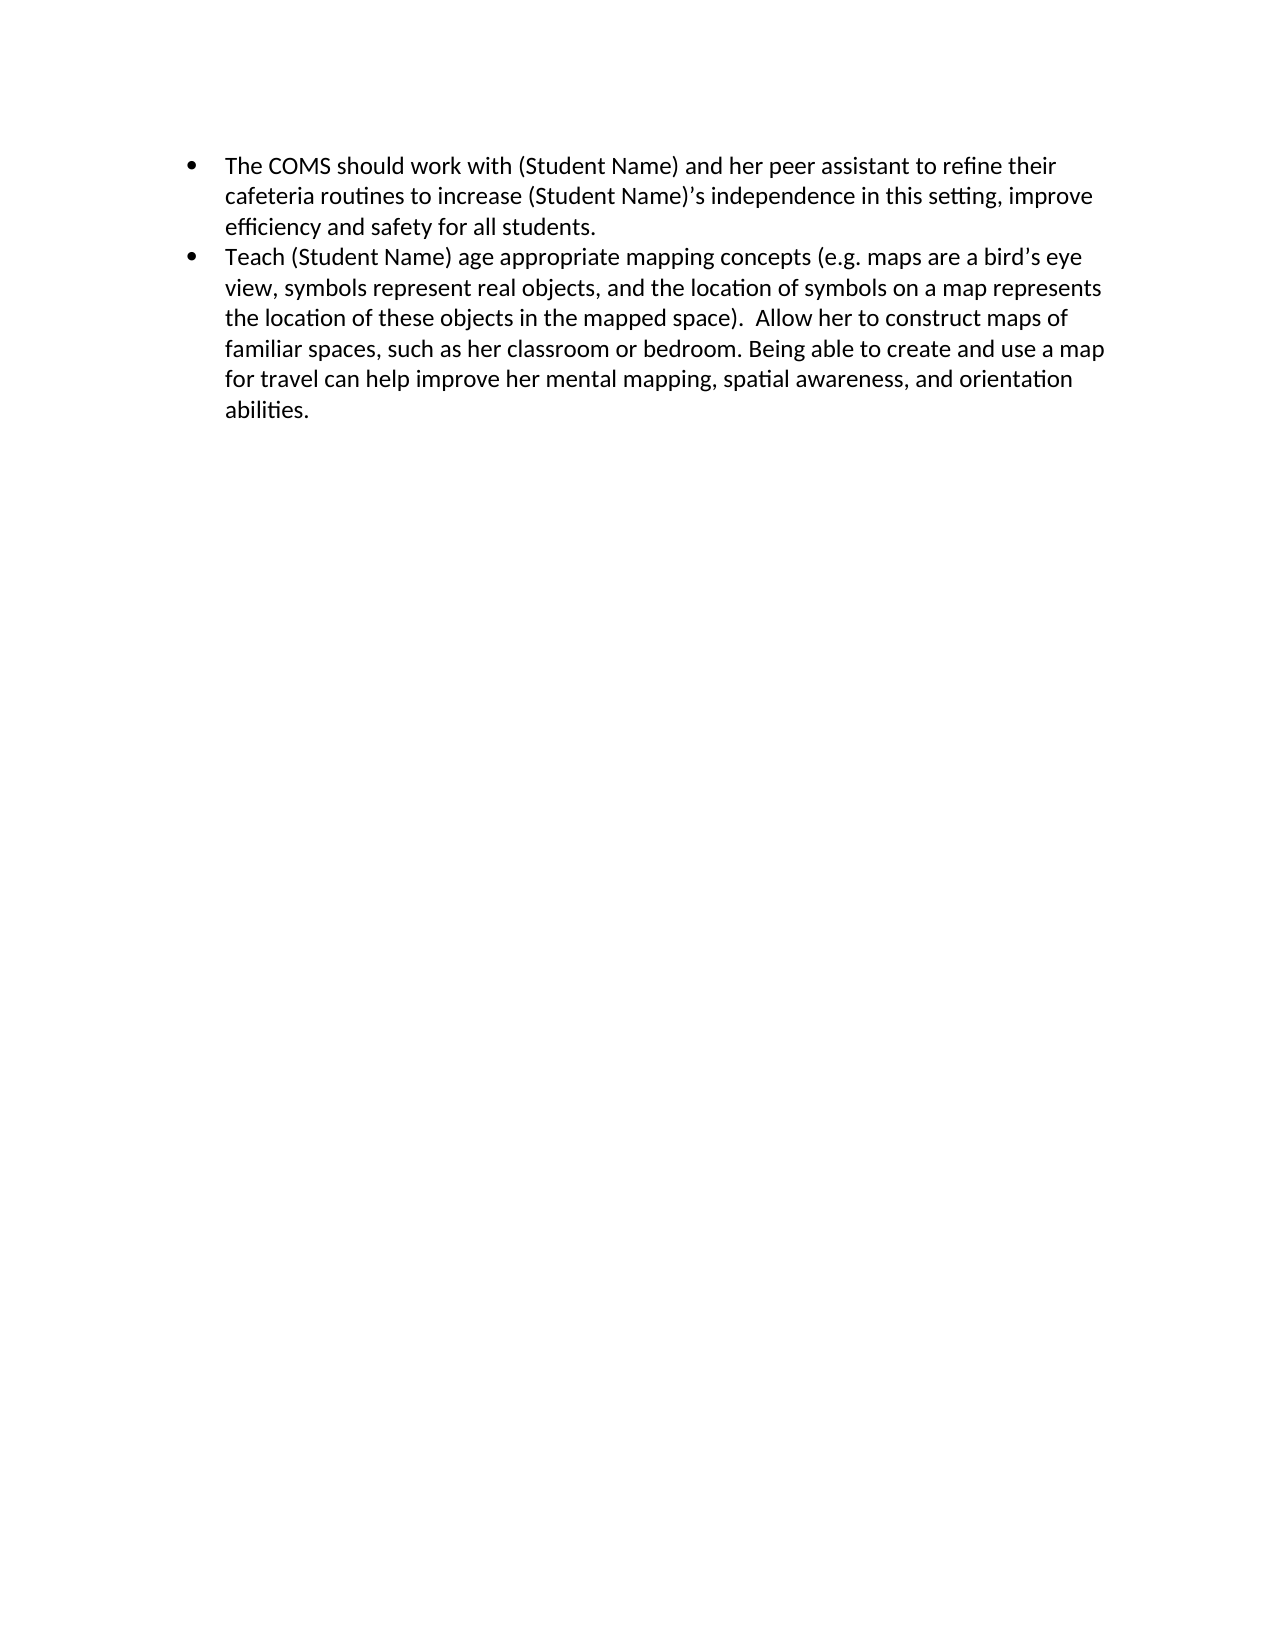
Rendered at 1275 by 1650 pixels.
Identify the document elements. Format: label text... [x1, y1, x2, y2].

list The COMS should work with (Student Name) and her peer assistant to refine their cafeteria routines to increase (Student Name)’s independence in this setting, improve efficiency and safety for all students. [187, 150, 1125, 242]
list Teach (Student Name) age appropriate mapping concepts (e.g. maps are a bird’s eye view, symbols represent real objects, and the location of symbols on a map represents the location of these objects in the mapped space). Allow her to construct maps of familiar spaces, such as her classroom or bedroom. Being able to create and use a map for travel can help improve her mental mapping, spatial awareness, and orientation abilities. [187, 242, 1125, 425]
